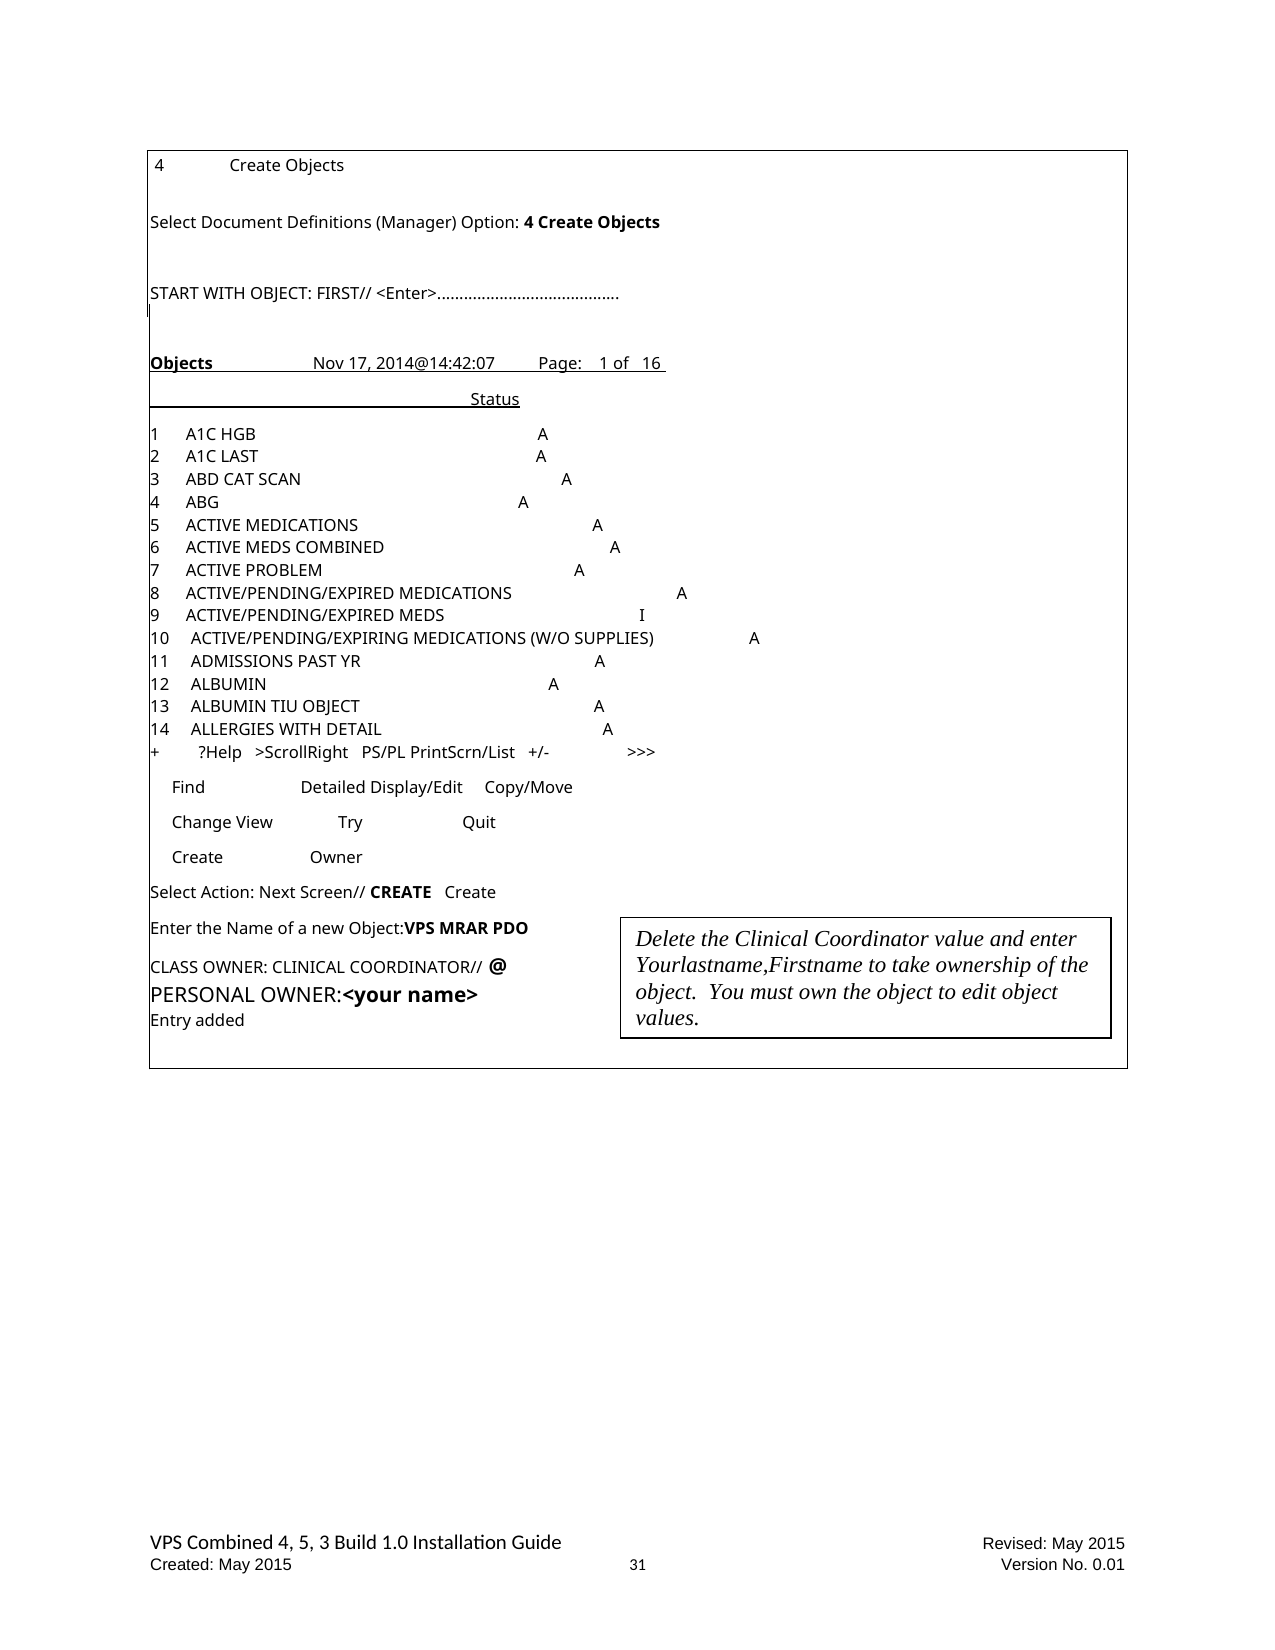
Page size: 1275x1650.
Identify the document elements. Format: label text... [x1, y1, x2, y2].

text Enter the Name of a new Object:VPS MRAR PDO [150, 913, 1127, 939]
text 8 ACTIVE/PENDING/EXPIRED MEDICATIONS A [150, 581, 1125, 604]
text Status [150, 384, 1127, 410]
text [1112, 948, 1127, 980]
text 4 Create Objects [148, 151, 1127, 176]
text Find Detailed Display/Edit Copy/Move [150, 772, 1127, 798]
text 5 ACTIVE MEDICATIONS A [150, 513, 1125, 536]
text 10 ACTIVE/PENDING/EXPIRING MEDICATIONS (W/O SUPPLIES) A [150, 627, 1125, 649]
text 2 A1C LAST A [150, 445, 1125, 468]
text 12 ALBUMIN A [150, 672, 1125, 695]
text 9 ACTIVE/PENDING/EXPIRED MEDS I [150, 604, 1125, 627]
text Entry added [150, 1008, 620, 1031]
text + ?Help >ScrollRight PS/PL PrintScrn/List +/- >>> [150, 740, 1125, 763]
text 13 ALBUMIN TIU OBJECT A [150, 695, 1125, 717]
text START WITH OBJECT: FIRST// <Enter>......................................... [148, 278, 1127, 304]
text Change View Try Quit [150, 807, 1127, 833]
text Create Owner [150, 843, 1127, 868]
text Objects Nov 17, 2014@14:42:07 Page: 1 of 16 [150, 349, 1127, 374]
text 3 ABD CAT SCAN A [150, 468, 1125, 490]
text Select Action: Next Screen// CREATE Create [150, 878, 1127, 904]
text 14 ALLERGIES WITH DETAIL A [150, 717, 1125, 740]
text 6 ACTIVE MEDS COMBINED A [150, 536, 1125, 558]
text 4 ABG A [150, 490, 1125, 513]
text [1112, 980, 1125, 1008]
text PERSONAL OWNER:<your name> [150, 980, 620, 1008]
text CLASS OWNER: CLINICAL COORDINATOR// @ [150, 948, 620, 980]
text 1 A1C HGB A [150, 419, 1127, 445]
text 11 ADMISSIONS PAST YR A [150, 649, 1125, 672]
text Select Document Definitions (Manager) Option: 4 Create Objects [148, 208, 1127, 234]
text 7 ACTIVE PROBLEM A [150, 558, 1125, 581]
